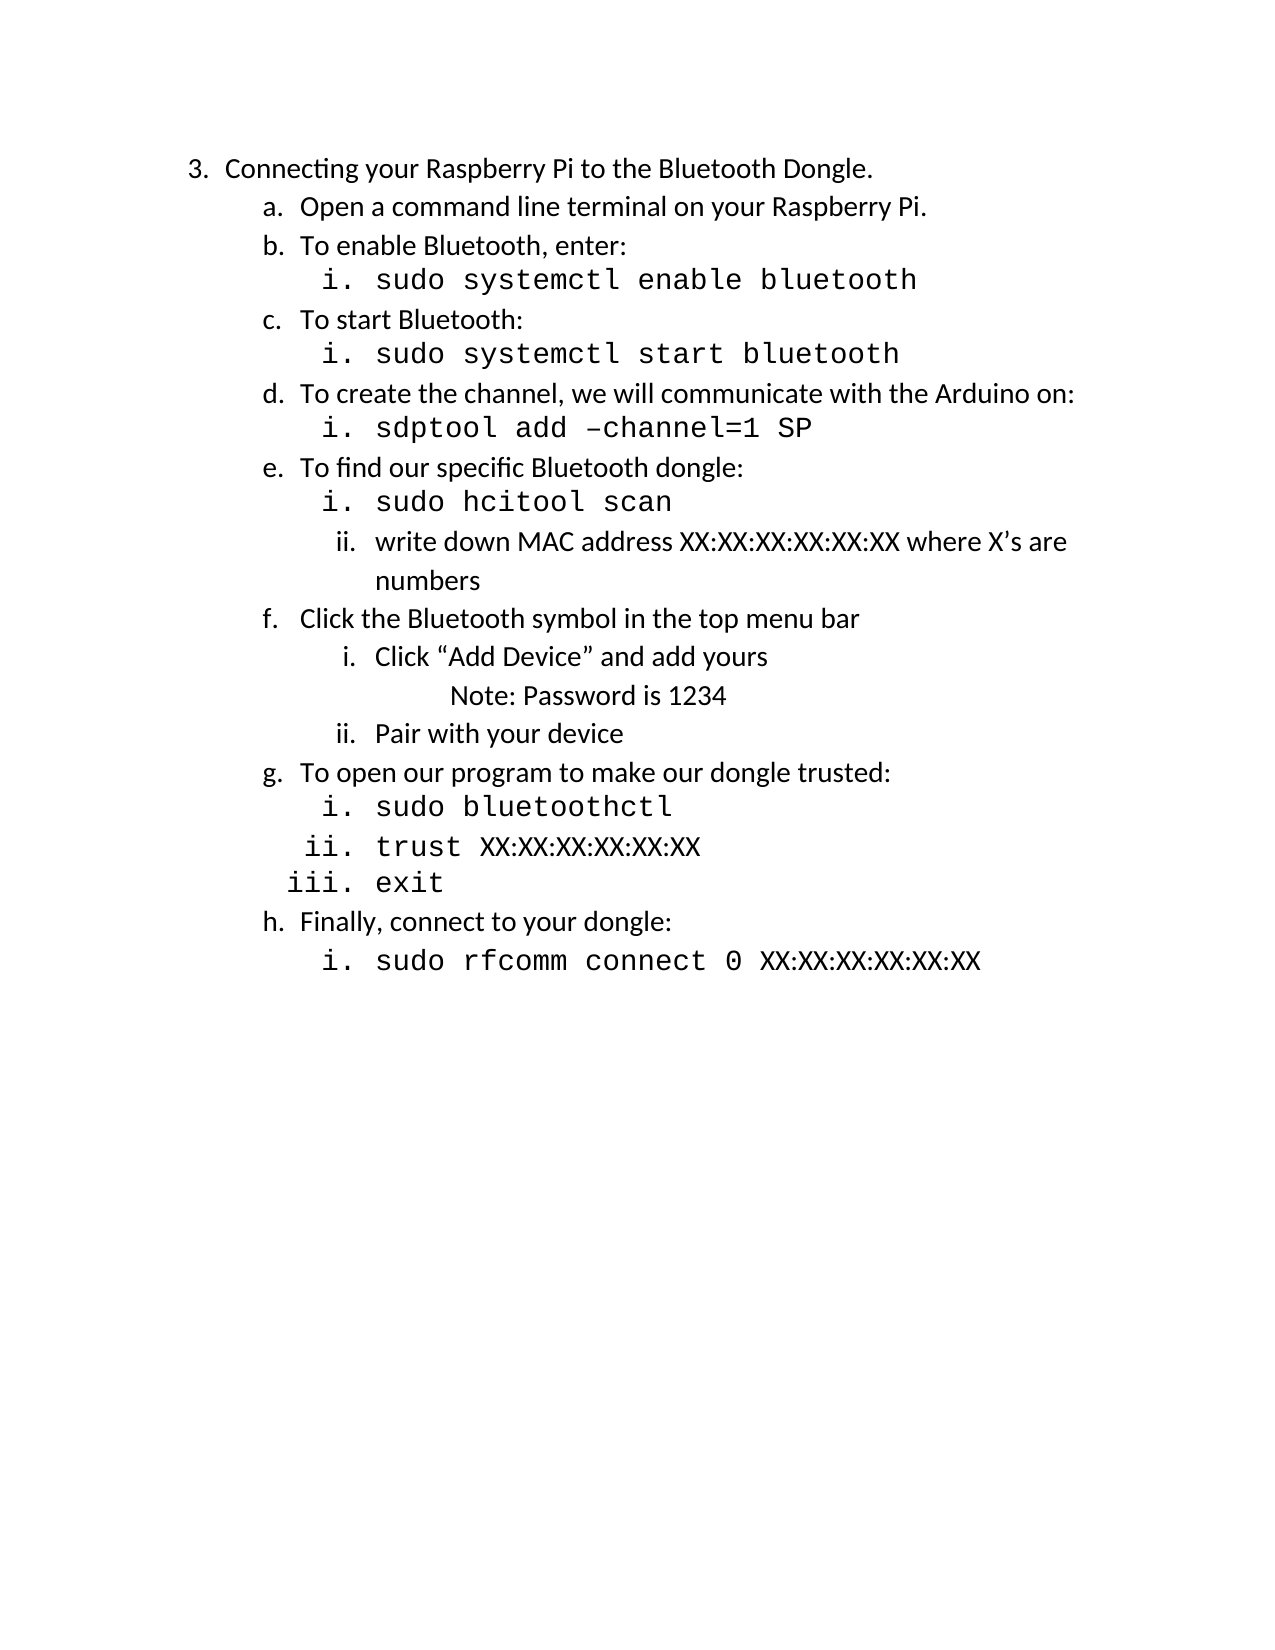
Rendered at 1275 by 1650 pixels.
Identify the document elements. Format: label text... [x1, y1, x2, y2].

list Open a command line terminal on your Raspberry Pi. [262, 188, 1125, 224]
list sudo systemctl enable bluetooth [356, 265, 1125, 298]
list exit [356, 868, 1125, 901]
list Pair with your device [356, 715, 1125, 751]
list Finally, connect to your dongle: [262, 903, 1125, 939]
list To find our specific Bluetooth dongle: [262, 449, 1125, 485]
list To create the channel, we will communicate with the Arduino on: [262, 375, 1125, 411]
list sudo bluetoothctl [356, 792, 1125, 825]
list Note: Password is 1234 [450, 677, 1125, 712]
list Connecting your Raspberry Pi to the Bluetooth Dongle. [187, 150, 1125, 186]
list write down MAC address XX:XX:XX:XX:XX:XX where X’s are numbers [356, 523, 1125, 597]
list trust XX:XX:XX:XX:XX:XX [356, 828, 1125, 865]
list sdptool add –channel=1 SP [356, 413, 1125, 446]
list To open our program to make our dongle trusted: [262, 754, 1125, 789]
list To start Bluetooth: [262, 301, 1125, 337]
list Click “Add Device” and add yours [356, 638, 1125, 674]
list Click the Bluetooth symbol in the top menu bar [262, 600, 1125, 636]
list sudo systemctl start bluetooth [356, 339, 1125, 372]
list sudo hcitool scan [356, 487, 1125, 521]
list sudo rfcomm connect 0 XX:XX:XX:XX:XX:XX [356, 942, 1125, 979]
list To enable Bluetooth, enter: [262, 227, 1125, 262]
